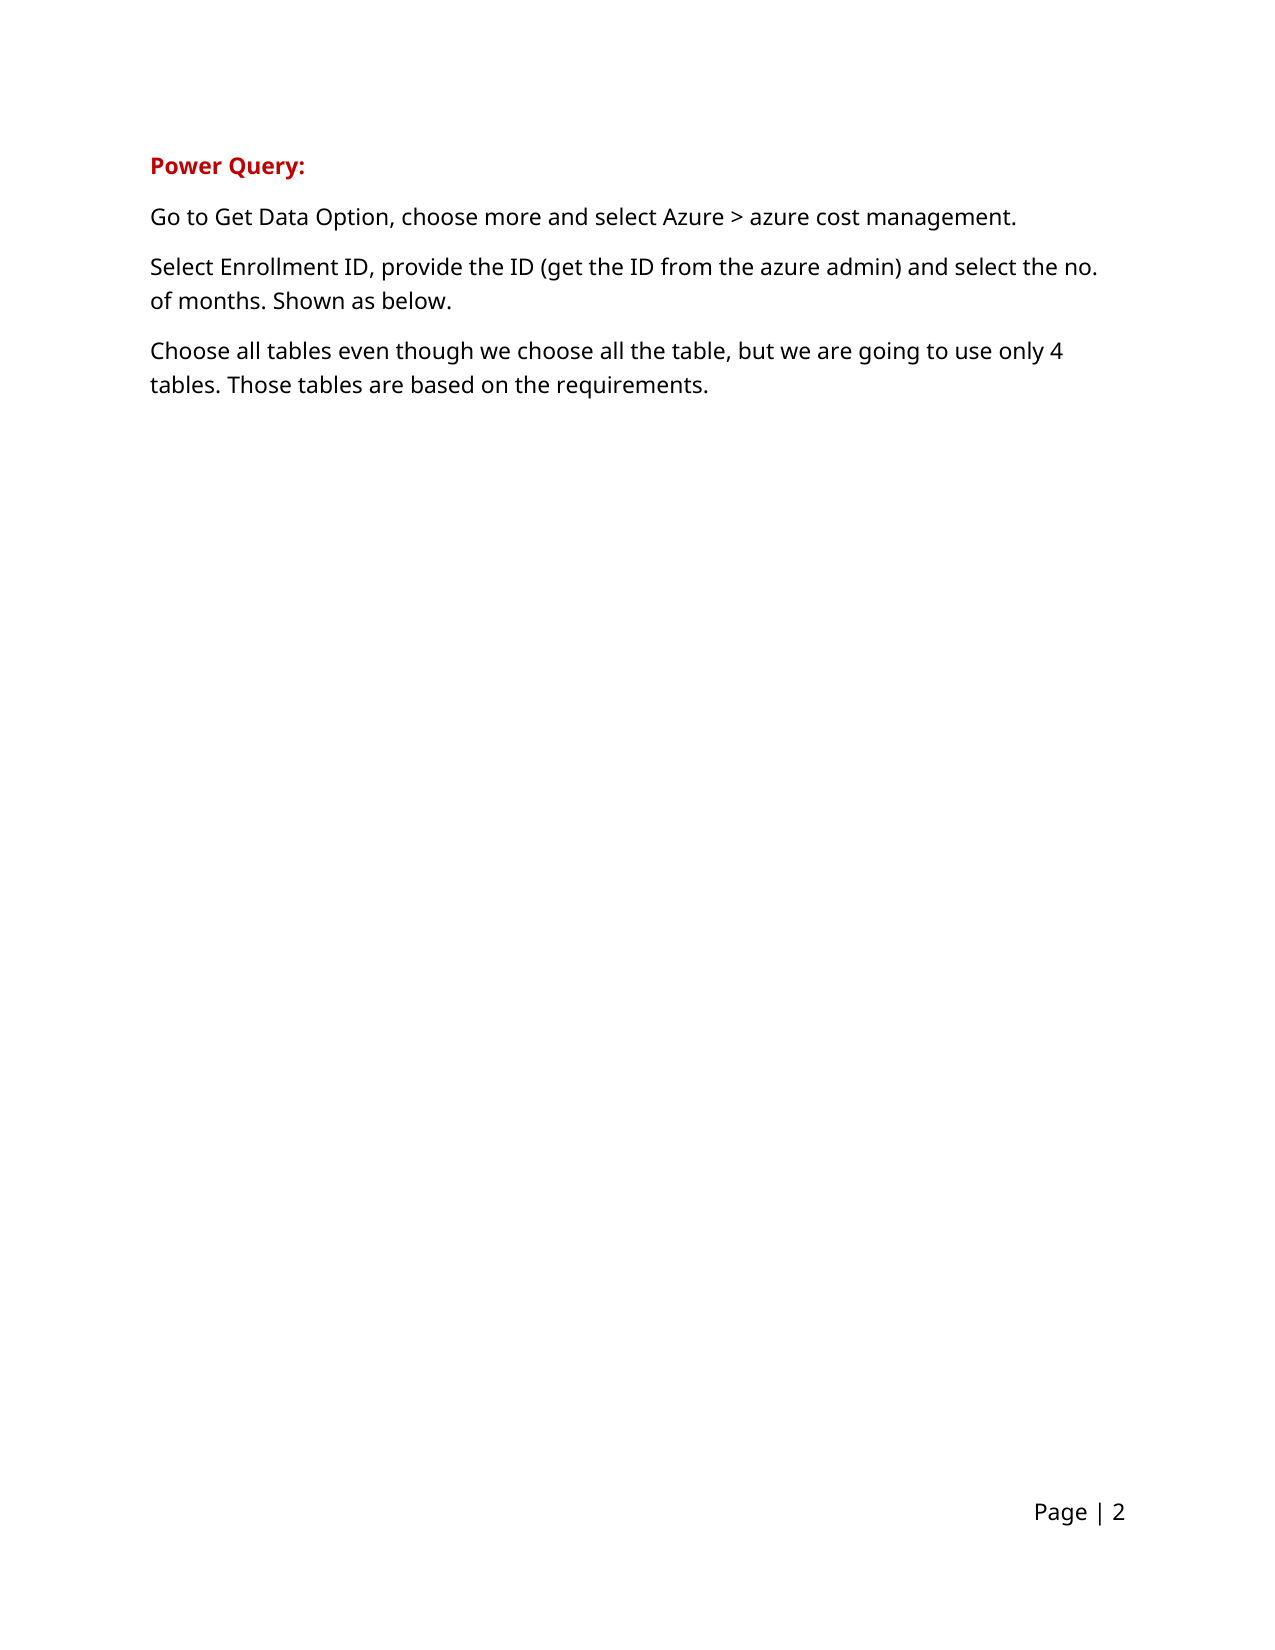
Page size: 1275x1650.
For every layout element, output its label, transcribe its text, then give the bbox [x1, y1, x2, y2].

text Go to Get Data Option, choose more and select Azure > azure cost management. [150, 200, 1125, 232]
text Power Query: [150, 150, 1125, 181]
text Choose all tables even though we choose all the table, but we are going to use only 4 tables. Those tables are based on the requirements. [150, 335, 1125, 400]
text Select Enrollment ID, provide the ID (get the ID from the azure admin) and select the no. of months. Shown as below. [150, 251, 1125, 316]
